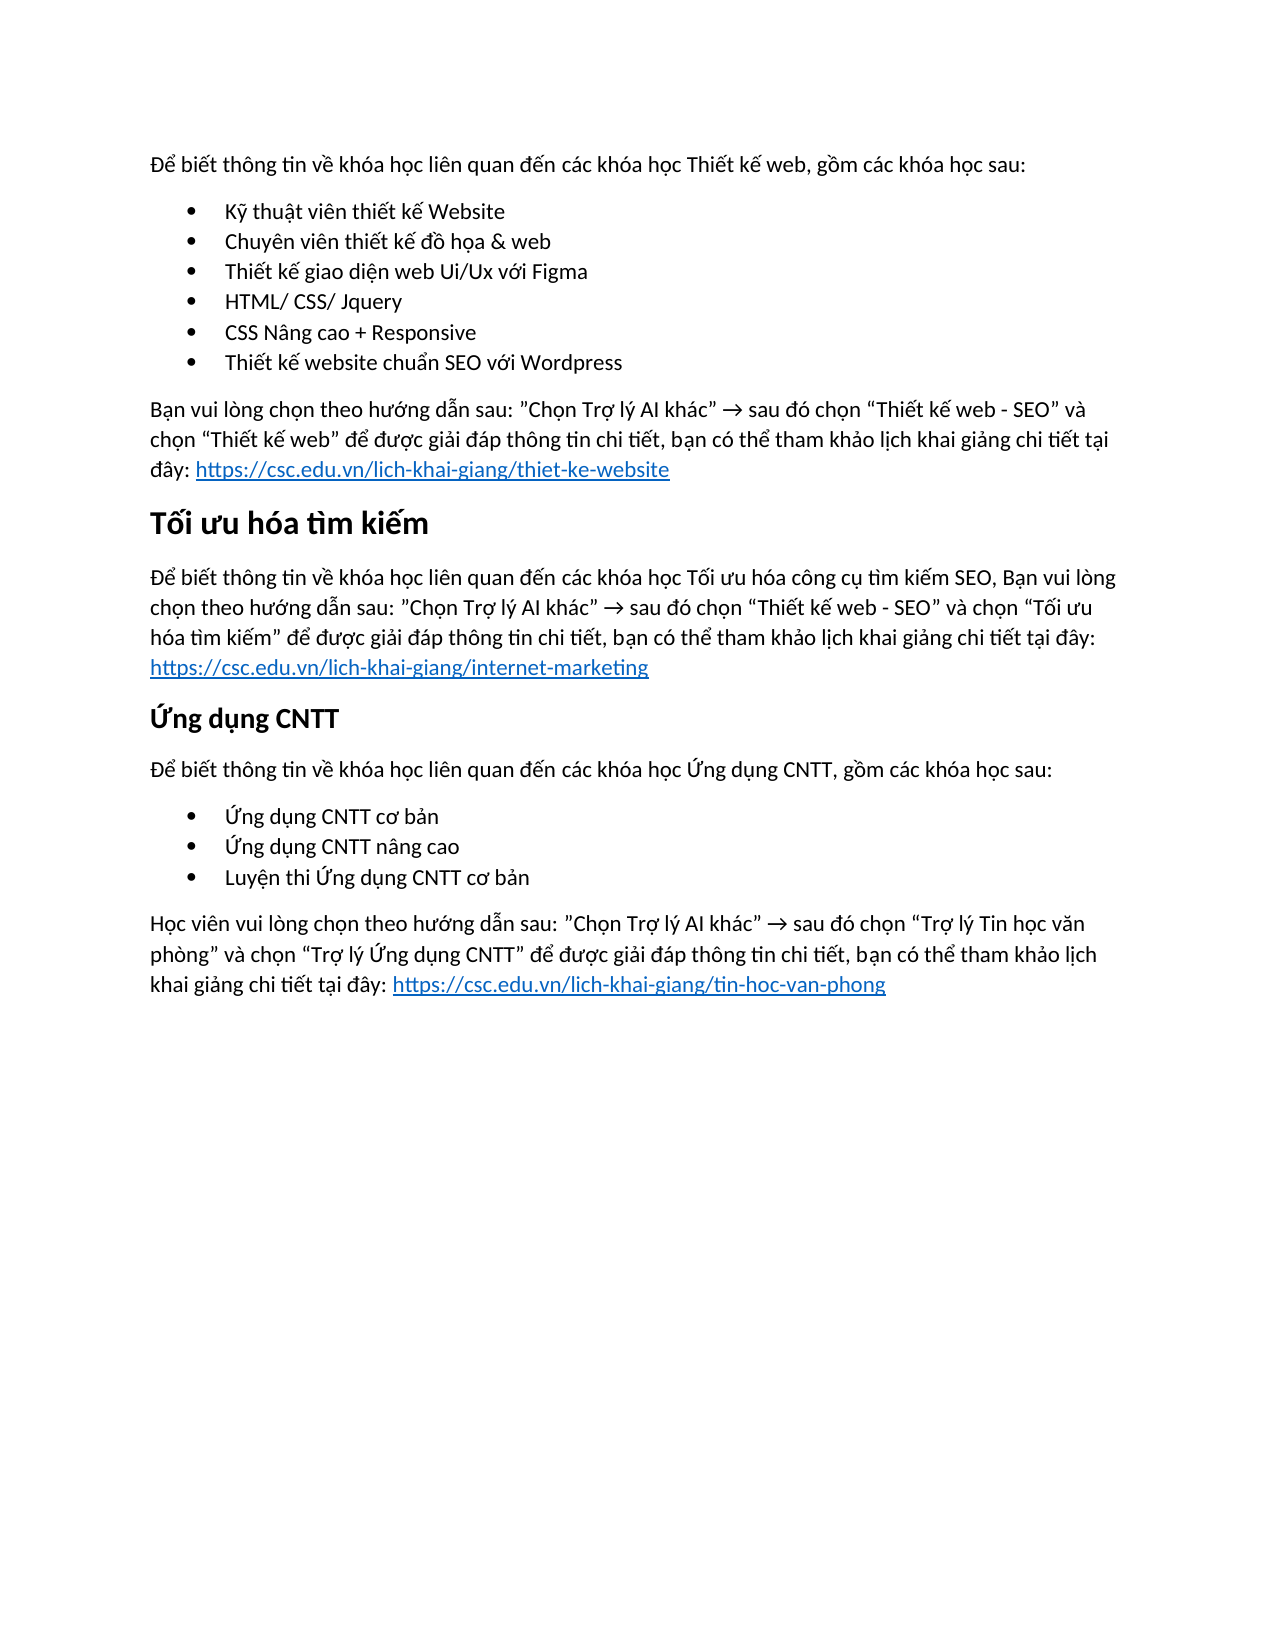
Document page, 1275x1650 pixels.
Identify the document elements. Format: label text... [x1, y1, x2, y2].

text Tối ưu hóa tìm kiếm [150, 502, 1125, 543]
list HTML/ CSS/ Jquery [187, 287, 1125, 316]
text Ứng dụng CNTT [150, 700, 1125, 736]
text Để biết thông tin về khóa học liên quan đến các khóa học Ứng dụng CNTT, gồm các khóa học sau: [150, 755, 1125, 783]
list Chuyên viên thiết kế đồ họa & web [187, 227, 1125, 255]
list Ứng dụng CNTT cơ bản [187, 802, 1125, 830]
text Để biết thông tin về khóa học liên quan đến các khóa học Tối ưu hóa công cụ tìm kiếm SEO, Bạn vui lòng chọn theo hướng dẫn sau: ”Chọn Trợ lý AI khác” → sau đó chọn “Thiết kế web - SEO” và chọn “Tối ưu hóa tìm kiếm” để được giải đáp thông tin chi tiết, bạn có thể tham khảo lịch khai giảng chi tiết tại đây: https://csc.edu.vn/lich-khai-giang/internet-marketing [150, 563, 1125, 681]
list Luyện thi Ứng dụng CNTT cơ bản [187, 863, 1125, 891]
list Thiết kế giao diện web Ui/Ux với Figma [187, 257, 1125, 285]
list Kỹ thuật viên thiết kế Website [187, 197, 1125, 225]
list CSS Nâng cao + Responsive [187, 318, 1125, 346]
text Học viên vui lòng chọn theo hướng dẫn sau: ”Chọn Trợ lý AI khác” → sau đó chọn “Trợ lý Tin học văn phòng” và chọn “Trợ lý Ứng dụng CNTT” để được giải đáp thông tin chi tiết, bạn có thể tham khảo lịch khai giảng chi tiết tại đây: https://csc.edu.vn/lich-khai-giang/tin-hoc-van-phong [150, 909, 1125, 998]
text Bạn vui lòng chọn theo hướng dẫn sau: ”Chọn Trợ lý AI khác” → sau đó chọn “Thiết kế web - SEO” và chọn “Thiết kế web” để được giải đáp thông tin chi tiết, bạn có thể tham khảo lịch khai giảng chi tiết tại đây: https://csc.edu.vn/lich-khai-giang/thiet-ke-website [150, 395, 1125, 483]
list Ứng dụng CNTT nâng cao [187, 832, 1125, 860]
text Để biết thông tin về khóa học liên quan đến các khóa học Thiết kế web, gồm các khóa học sau: [150, 150, 1125, 178]
list Thiết kế website chuẩn SEO với Wordpress [187, 348, 1125, 376]
